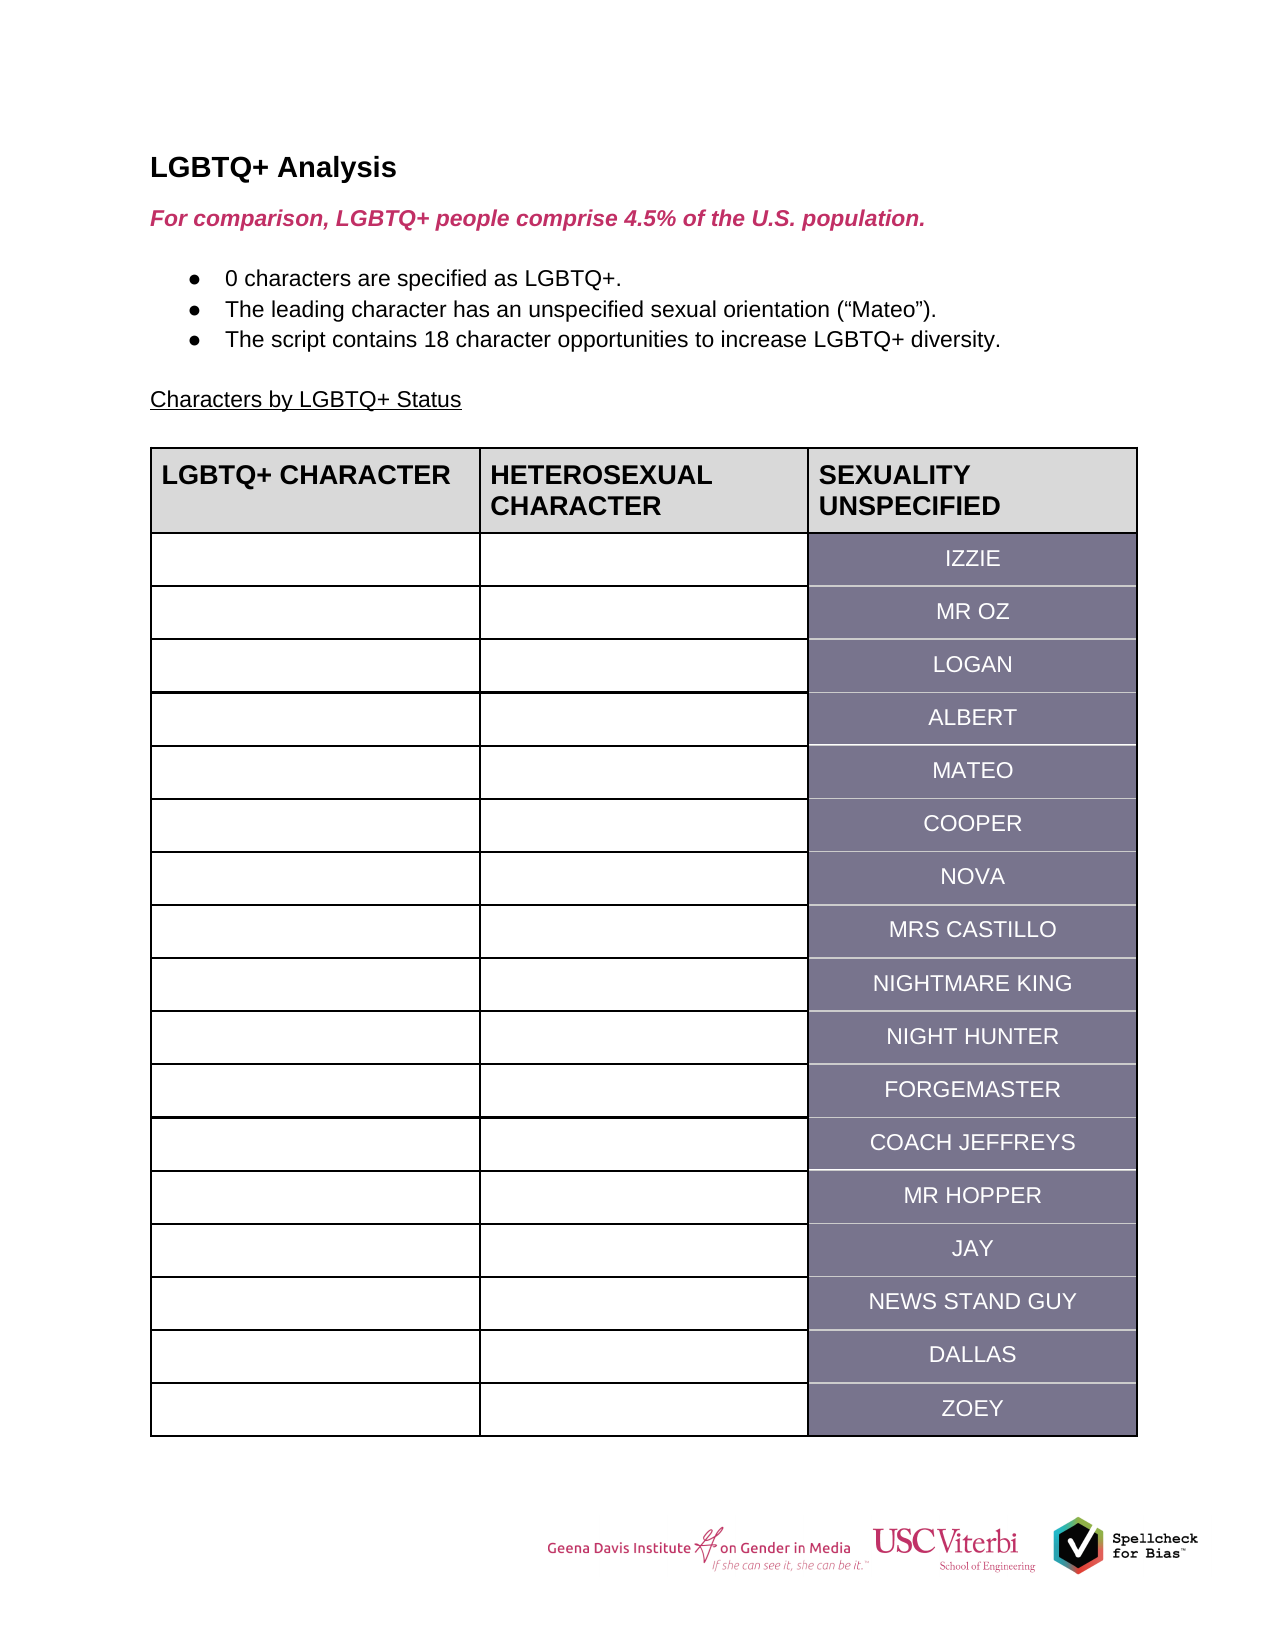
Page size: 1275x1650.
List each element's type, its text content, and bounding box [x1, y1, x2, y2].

table_header SEXUALITY UNSPECIFIED [809, 449, 1136, 532]
table_cell NIGHT HUNTER [809, 1012, 1136, 1063]
table_cell NEWS STAND GUY [809, 1277, 1136, 1329]
table_cell [152, 1012, 479, 1063]
table_cell [481, 587, 807, 638]
table_cell NIGHTMARE KING [809, 959, 1136, 1010]
table_cell [481, 1012, 807, 1063]
table_cell [481, 1172, 807, 1223]
table_cell MATEO [809, 746, 1136, 798]
table_cell ZOEY [809, 1384, 1136, 1435]
picture [532, 1515, 1212, 1577]
table_cell [152, 959, 479, 1010]
table_cell [481, 1225, 807, 1276]
text For comparison, LGBTQ+ people comprise 4.5% of the U.S. population. [150, 205, 1125, 231]
table_cell ALBERT [809, 693, 1136, 744]
table_cell [152, 853, 479, 904]
table_cell LOGAN [809, 640, 1136, 691]
table_cell [152, 1384, 479, 1435]
table_cell NOVA [809, 852, 1136, 904]
list The leading character has an unspecified sexual orientation (“Mateo”). [187, 296, 1125, 322]
table_cell MRS CASTILLO [809, 906, 1136, 957]
table_cell MR OZ [809, 587, 1136, 638]
table_header HETEROSEXUAL CHARACTER [481, 449, 807, 532]
table_cell IZZIE [809, 534, 1136, 585]
table_cell [481, 1119, 807, 1169]
table_cell MR HOPPER [809, 1171, 1136, 1223]
table_cell [152, 1225, 479, 1276]
table_cell [481, 1065, 807, 1116]
table_cell [481, 1331, 807, 1382]
text LGBTQ+ Analysis [150, 150, 1125, 183]
list The script contains 18 character opportunities to increase LGBTQ+ diversity. [187, 326, 1125, 352]
table_cell [152, 1065, 479, 1116]
table_cell [481, 640, 807, 691]
table_cell [481, 1384, 807, 1435]
table_cell FORGEMASTER [809, 1065, 1136, 1116]
table_cell [152, 587, 479, 638]
table_cell [481, 853, 807, 904]
table_cell [481, 747, 807, 798]
table_cell COACH JEFFREYS [809, 1118, 1136, 1169]
table_cell [481, 534, 807, 585]
list 0 characters are specified as LGBTQ+. [187, 265, 1125, 292]
table_cell [481, 906, 807, 957]
table_cell [481, 800, 807, 851]
table_cell [481, 694, 807, 744]
table_cell [152, 800, 479, 851]
table_cell [152, 1278, 479, 1329]
text Characters by LGBTQ+ Status [150, 386, 1125, 413]
table_cell [152, 1331, 479, 1382]
table_cell [152, 1119, 479, 1169]
table_cell [481, 959, 807, 1010]
table_cell [152, 906, 479, 957]
table_cell COOPER [809, 799, 1136, 851]
table_cell JAY [809, 1224, 1136, 1276]
table_cell [152, 1172, 479, 1223]
table_cell DALLAS [809, 1331, 1136, 1382]
table_header LGBTQ+ CHARACTER [152, 449, 479, 532]
table_cell [152, 534, 479, 585]
table_cell [152, 747, 479, 798]
table_cell [152, 694, 479, 744]
table_cell [152, 640, 479, 691]
table_cell [481, 1278, 807, 1329]
